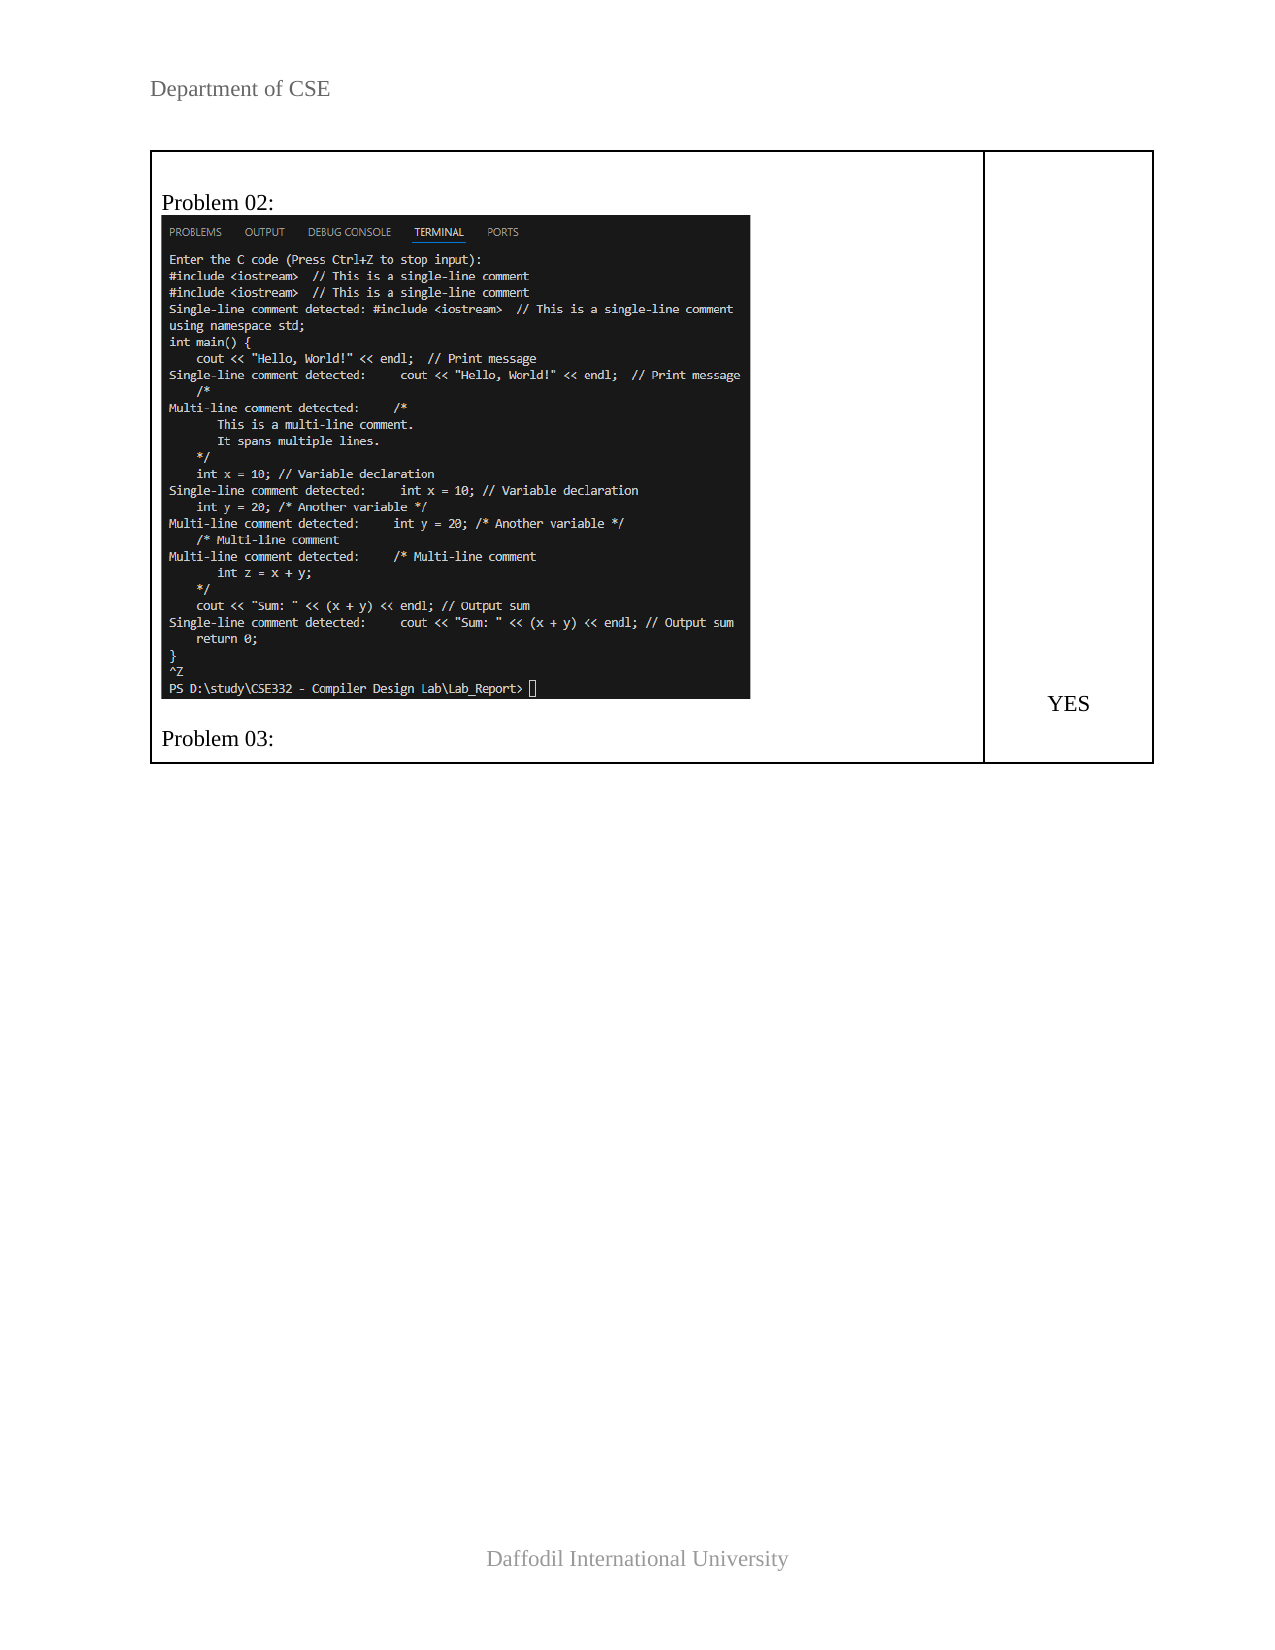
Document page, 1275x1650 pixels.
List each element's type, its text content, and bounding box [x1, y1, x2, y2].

table_cell YES YES [985, 152, 1152, 762]
picture [161, 215, 751, 699]
